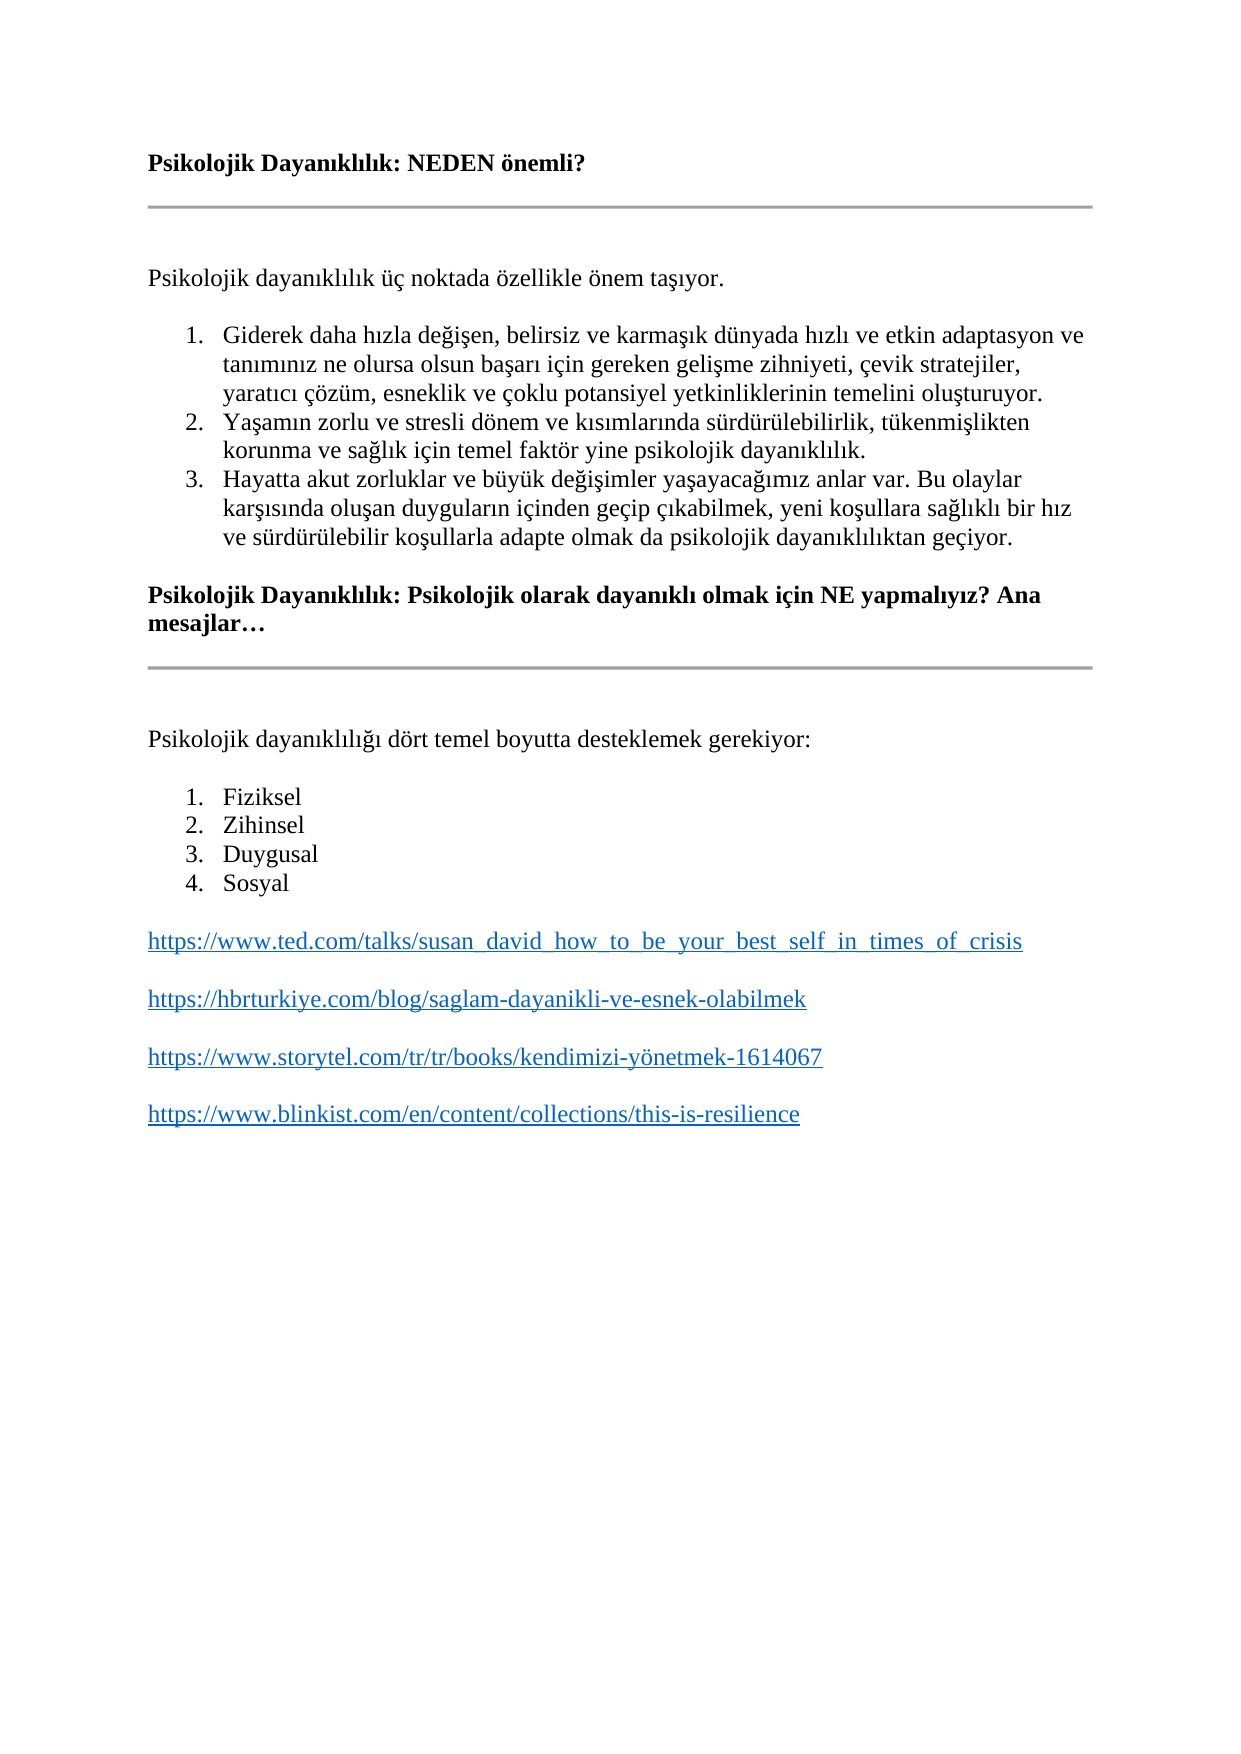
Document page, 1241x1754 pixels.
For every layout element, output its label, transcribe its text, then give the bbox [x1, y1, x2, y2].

list Duygusal [185, 839, 1093, 868]
list Fiziksel [185, 782, 1093, 810]
list Sosyal [185, 868, 1093, 897]
text https://www.ted.com/talks/susan_david_how_to_be_your_best_self_in_times_of_crisis [148, 926, 1093, 954]
list Hayatta akut zorluklar ve büyük değişimler yaşayacağımız anlar var. Bu olaylar karşısında oluşan duyguların içinden geçip çıkabilmek, yeni koşullara sağlıklı bir hız ve sürdürülebilir koşullarla adapte olmak da psikolojik dayanıklılıktan geçiyor. [185, 464, 1093, 551]
text Psikolojik Dayanıklılık: Psikolojik olarak dayanıklı olmak için NE yapmalıyız? Ana mesajlar… [148, 580, 1093, 637]
list Giderek daha hızla değişen, belirsiz ve karmaşık dünyada hızlı ve etkin adaptasyon ve tanımınız ne olursa olsun başarı için gereken gelişme zihniyeti, çevik stratejiler, yaratıcı çözüm, esneklik ve çoklu potansiyel yetkinliklerinin temelini oluşturuyor. [185, 321, 1093, 407]
text Psikolojik Dayanıklılık: NEDEN önemli? [148, 148, 1093, 176]
text Psikolojik dayanıklılık üç noktada özellikle önem taşıyor. [148, 263, 1093, 291]
text https://hbrturkiye.com/blog/saglam-dayanikli-ve-esnek-olabilmek [148, 984, 1093, 1012]
list Zihinsel [185, 810, 1093, 839]
text https://www.storytel.com/tr/tr/books/kendimizi-yönetmek-1614067 [148, 1042, 1093, 1070]
text https://www.blinkist.com/en/content/collections/this-is-resilience [148, 1099, 1093, 1128]
list Yaşamın zorlu ve stresli dönem ve kısımlarında sürdürülebilirlik, tükenmişlikten korunma ve sağlık için temel faktör yine psikolojik dayanıklılık. [185, 407, 1093, 464]
text Psikolojik dayanıklılığı dört temel boyutta desteklemek gerekiyor: [148, 724, 1093, 752]
